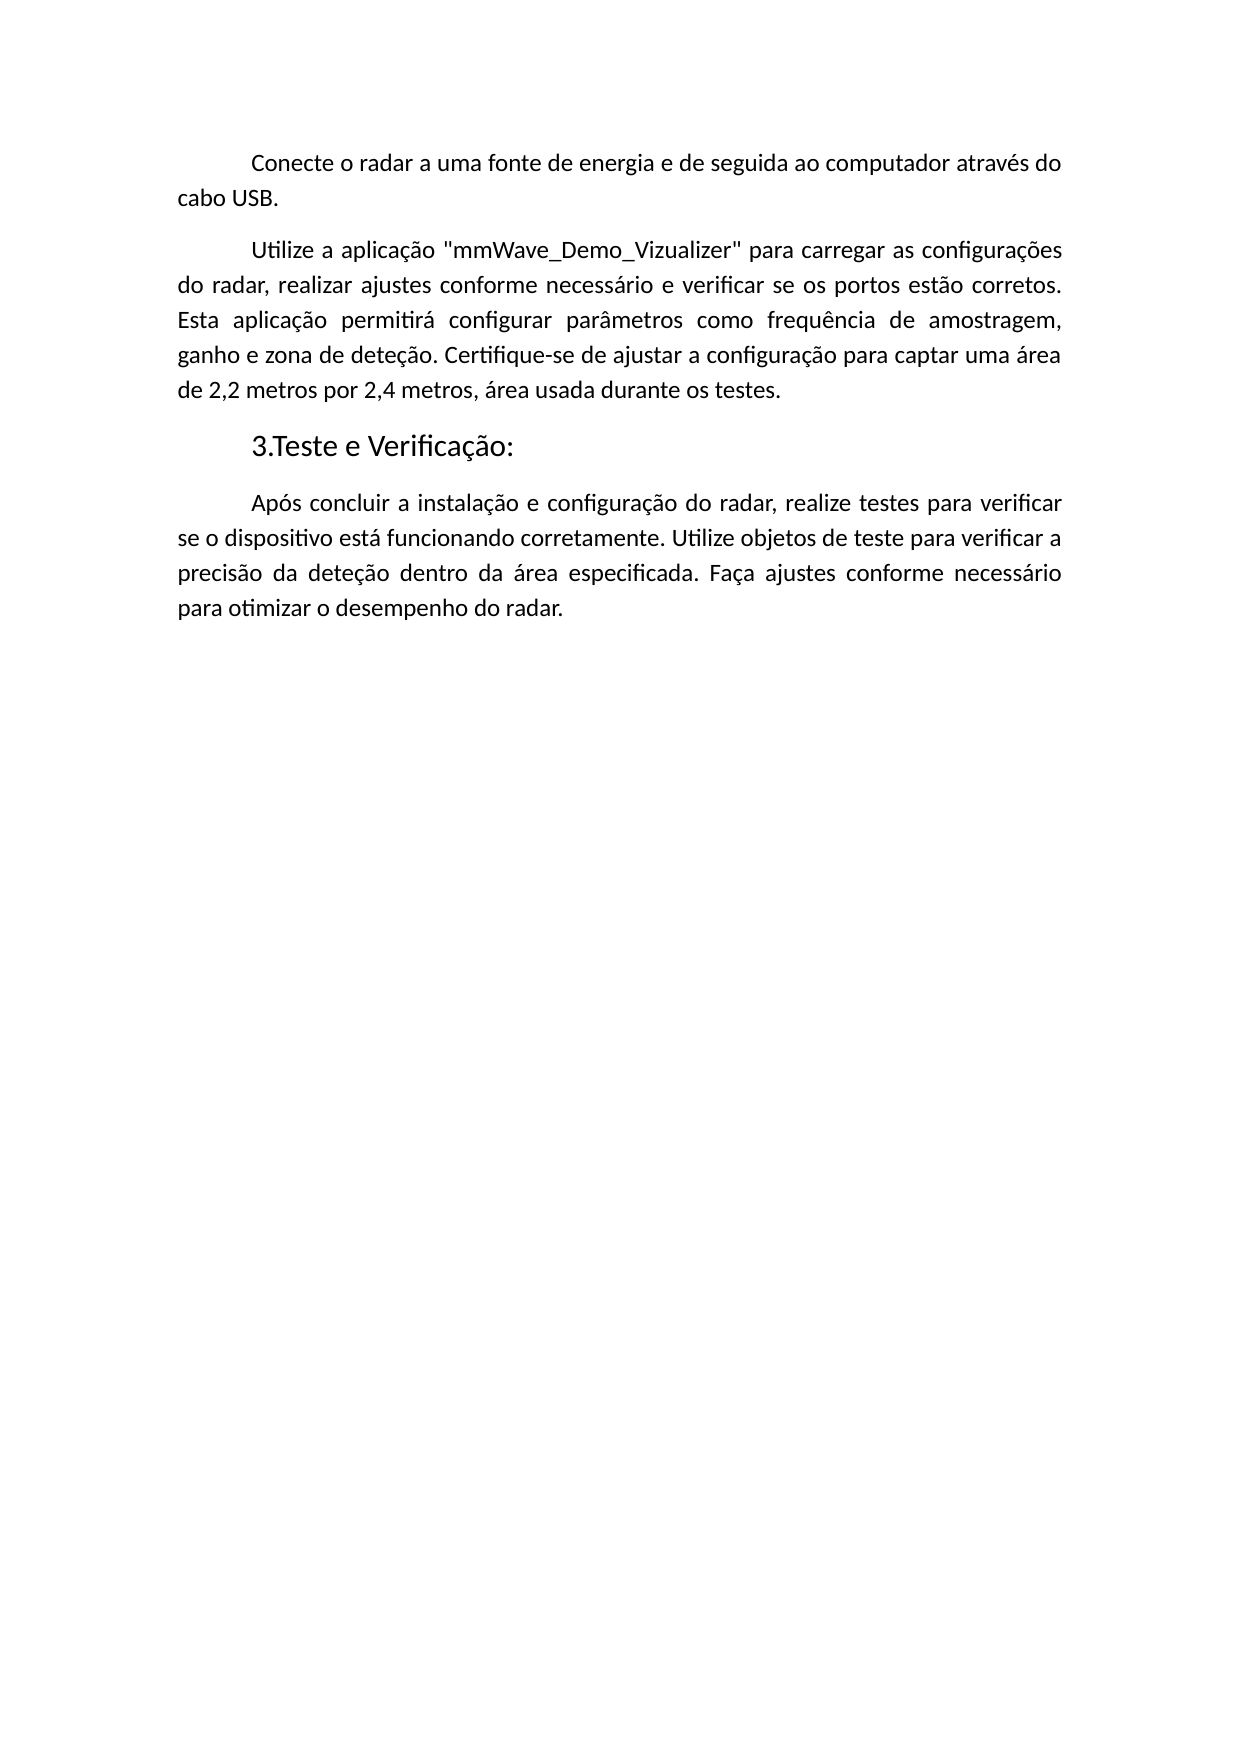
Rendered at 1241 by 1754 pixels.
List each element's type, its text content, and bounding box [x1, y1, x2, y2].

text Conecte o radar a uma fonte de energia e de seguida ao computador através do cabo USB. [177, 148, 1063, 213]
text 3.Teste e Verificação: [177, 426, 1063, 464]
text Após concluir a instalação e configuração do radar, realize testes para verificar se o dispositivo está funcionando corretamente. Utilize objetos de teste para verificar a precisão da deteção dentro da área especificada. Faça ajustes conforme necessário para otimizar o desempenho do radar. [177, 487, 1063, 623]
text Utilize a aplicação "mmWave_Demo_Vizualizer" para carregar as configurações do radar, realizar ajustes conforme necessário e verificar se os portos estão corretos. Esta aplicação permitirá configurar parâmetros como frequência de amostragem, ganho e zona de deteção. Certifique-se de ajustar a configuração para captar uma área de 2,2 metros por 2,4 metros, área usada durante os testes. [177, 234, 1063, 405]
